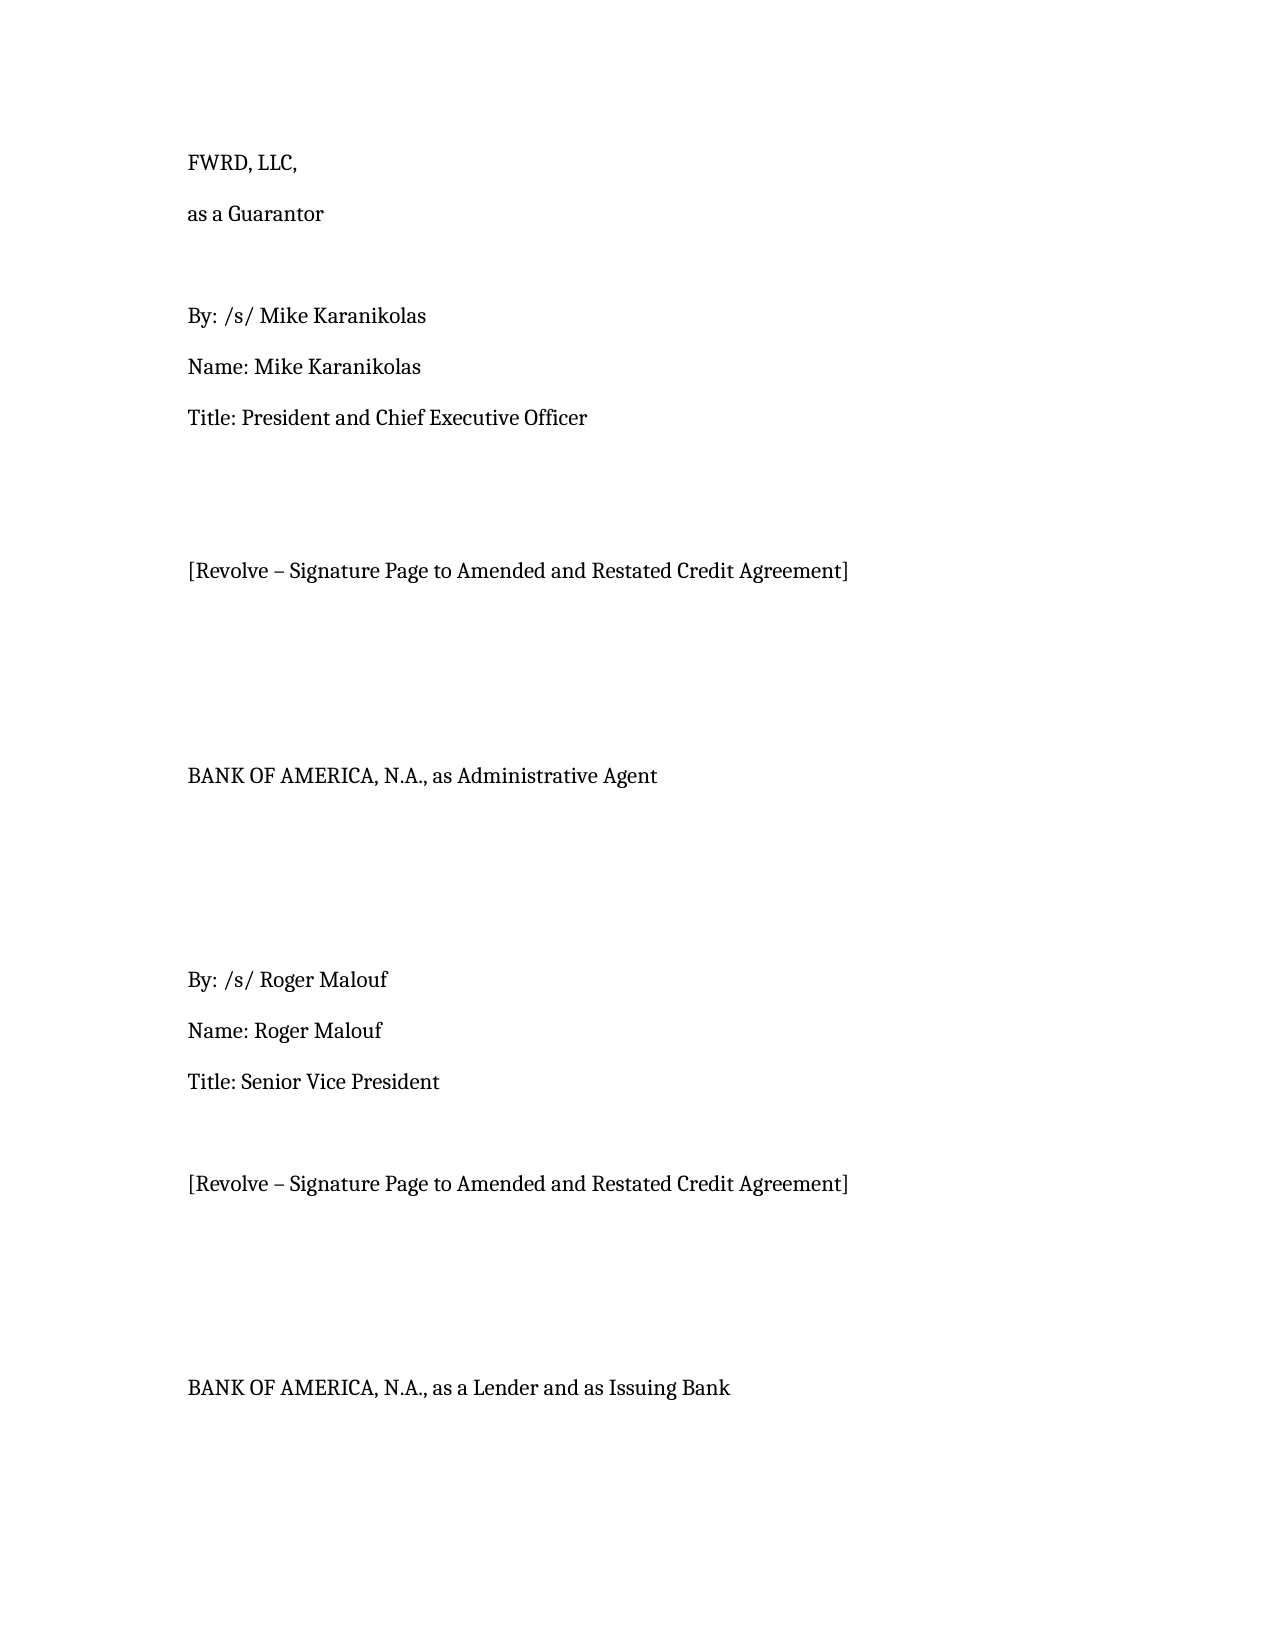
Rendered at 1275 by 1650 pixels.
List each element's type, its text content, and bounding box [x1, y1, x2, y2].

text [Revolve – Signature Page to Amended and Restated Credit Agreement] [187, 1171, 1087, 1197]
text Name: Mike Karanikolas [187, 354, 1087, 381]
text BANK OF AMERICA, N.A., as Administrative Agent [187, 762, 1087, 789]
text [Revolve – Signature Page to Amended and Restated Credit Agreement] [187, 558, 1087, 585]
text By: /s/ Mike Karanikolas [187, 303, 1087, 329]
text FWRD, LLC, [187, 150, 1087, 176]
text By: /s/ Roger Malouf [187, 967, 1087, 993]
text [187, 405, 1087, 432]
text BANK OF AMERICA, N.A., as a Lender and as Issuing Bank [187, 1375, 1087, 1401]
text Name: Roger Malouf [187, 1018, 1087, 1044]
text as a Guarantor [187, 201, 1087, 227]
text Title: Senior Vice President [187, 1069, 1087, 1095]
